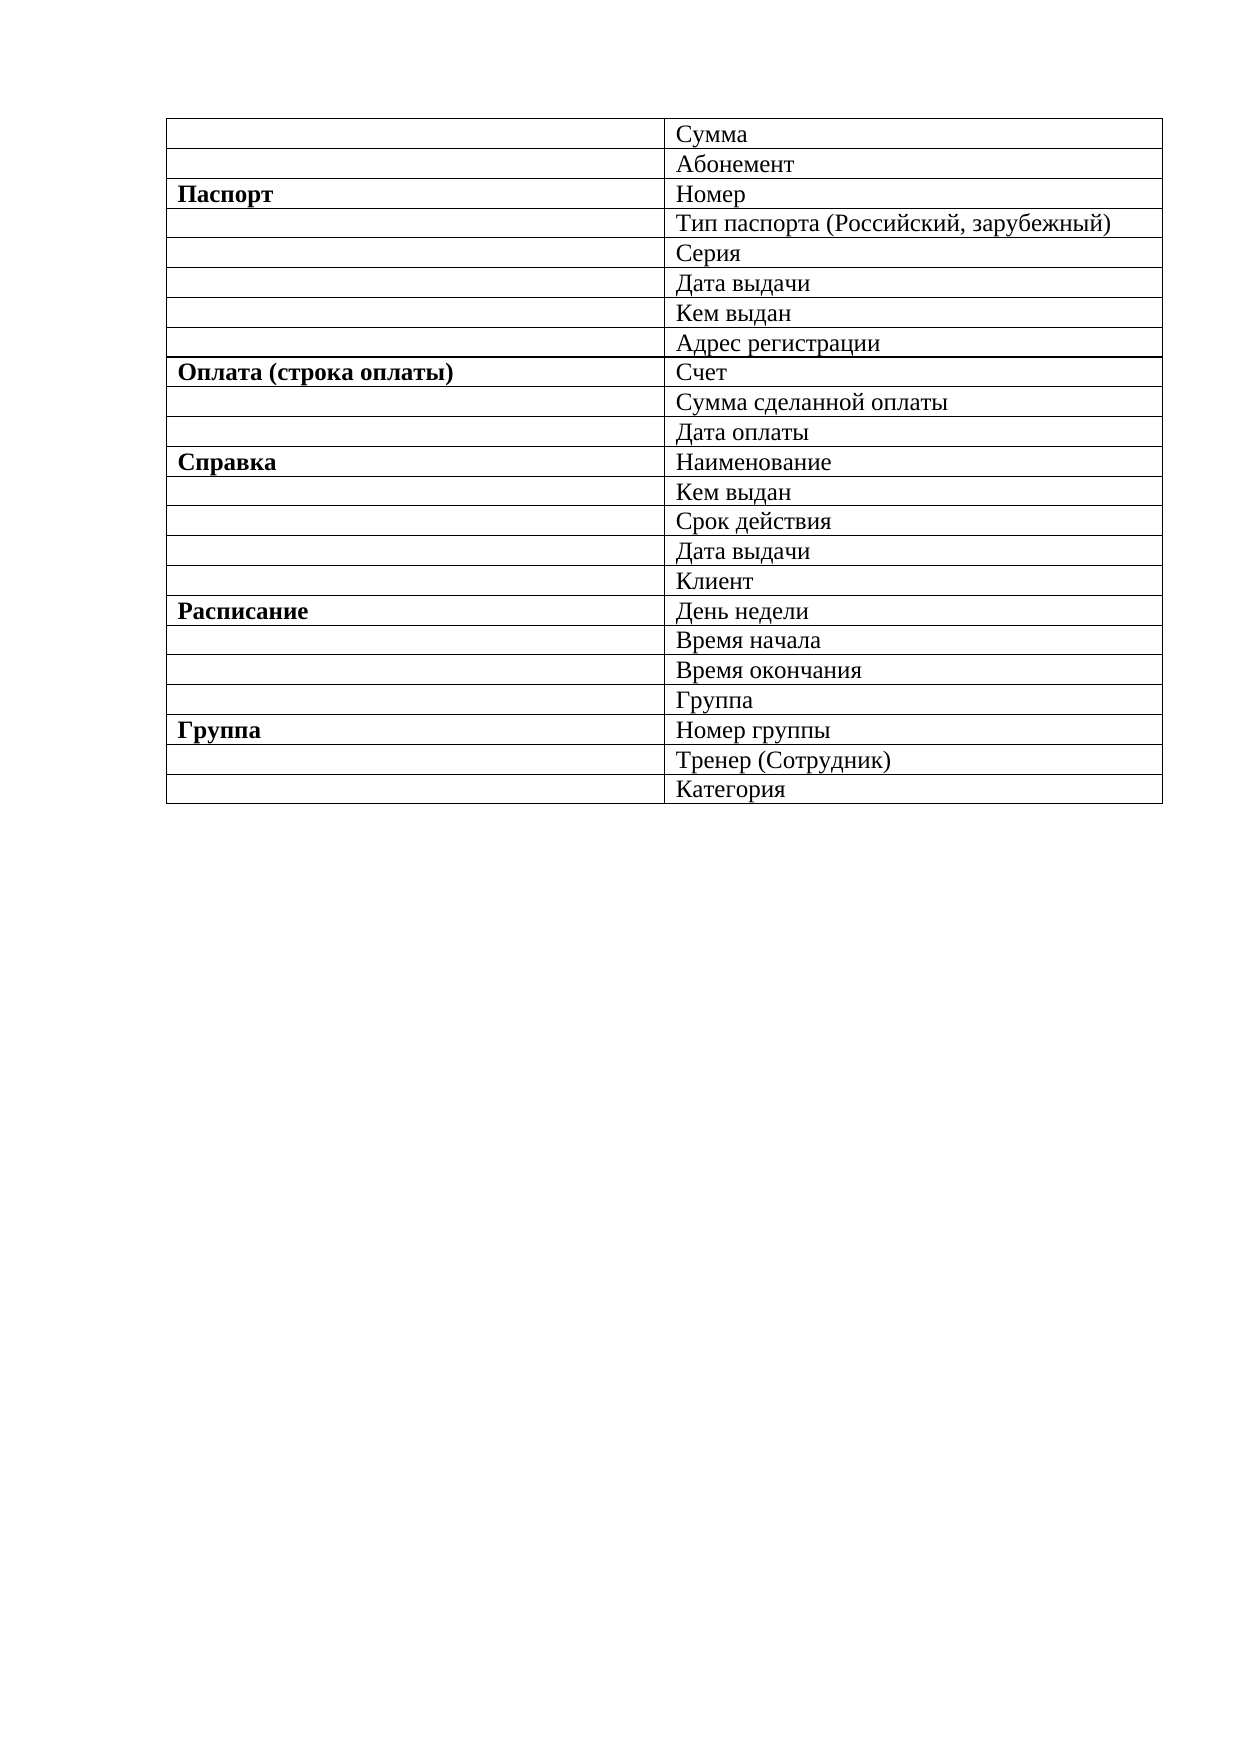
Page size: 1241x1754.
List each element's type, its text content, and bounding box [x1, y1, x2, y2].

table_cell Группа [665, 685, 1162, 714]
table_cell Срок действия [665, 506, 1162, 535]
table_cell [167, 626, 664, 654]
table_cell Паспорт [167, 179, 664, 207]
table_cell [167, 417, 664, 446]
table_cell [167, 387, 664, 416]
table_cell Номер [665, 179, 1162, 207]
table_cell Адрес регистрации [665, 328, 1162, 356]
table_cell Тренер (Сотрудник) [665, 745, 1162, 773]
table_cell Серия [665, 238, 1162, 267]
table_cell Клиент [665, 566, 1162, 595]
table_cell [167, 149, 664, 178]
table_cell [167, 238, 664, 267]
table_cell [167, 119, 664, 148]
table_cell Номер группы [665, 715, 1162, 744]
table_cell Дата выдачи [665, 536, 1162, 565]
table_cell Сумма [665, 119, 1162, 148]
table_cell Оплата (строка оплаты) [167, 358, 664, 386]
table_cell [167, 685, 664, 714]
table_cell Счет [665, 358, 1162, 386]
table_cell [167, 328, 664, 356]
table_cell Справка [167, 447, 664, 476]
table_cell [167, 566, 664, 595]
table_cell [167, 775, 664, 803]
table_cell [167, 209, 664, 237]
table_cell [167, 268, 664, 297]
table_cell [167, 298, 664, 327]
table_cell [167, 745, 664, 773]
table_cell Тип паспорта (Российский, зарубежный) [665, 209, 1162, 237]
table_cell [167, 506, 664, 535]
table_cell Дата выдачи [665, 268, 1162, 297]
table_cell Расписание [167, 596, 664, 624]
table_cell Время окончания [665, 655, 1162, 684]
table_cell День недели [665, 596, 1162, 624]
table_cell Абонемент [665, 149, 1162, 178]
table_cell Наименование [665, 447, 1162, 476]
table_cell [167, 655, 664, 684]
table_cell [167, 536, 664, 565]
table_cell Группа [167, 715, 664, 744]
table_cell Кем выдан [665, 298, 1162, 327]
table_cell Кем выдан [665, 477, 1162, 505]
table_cell Сумма сделанной оплаты [665, 387, 1162, 416]
table_cell Время начала [665, 626, 1162, 654]
table_cell Дата оплаты [665, 417, 1162, 446]
table_cell Категория [665, 775, 1162, 803]
table_cell [167, 477, 664, 505]
